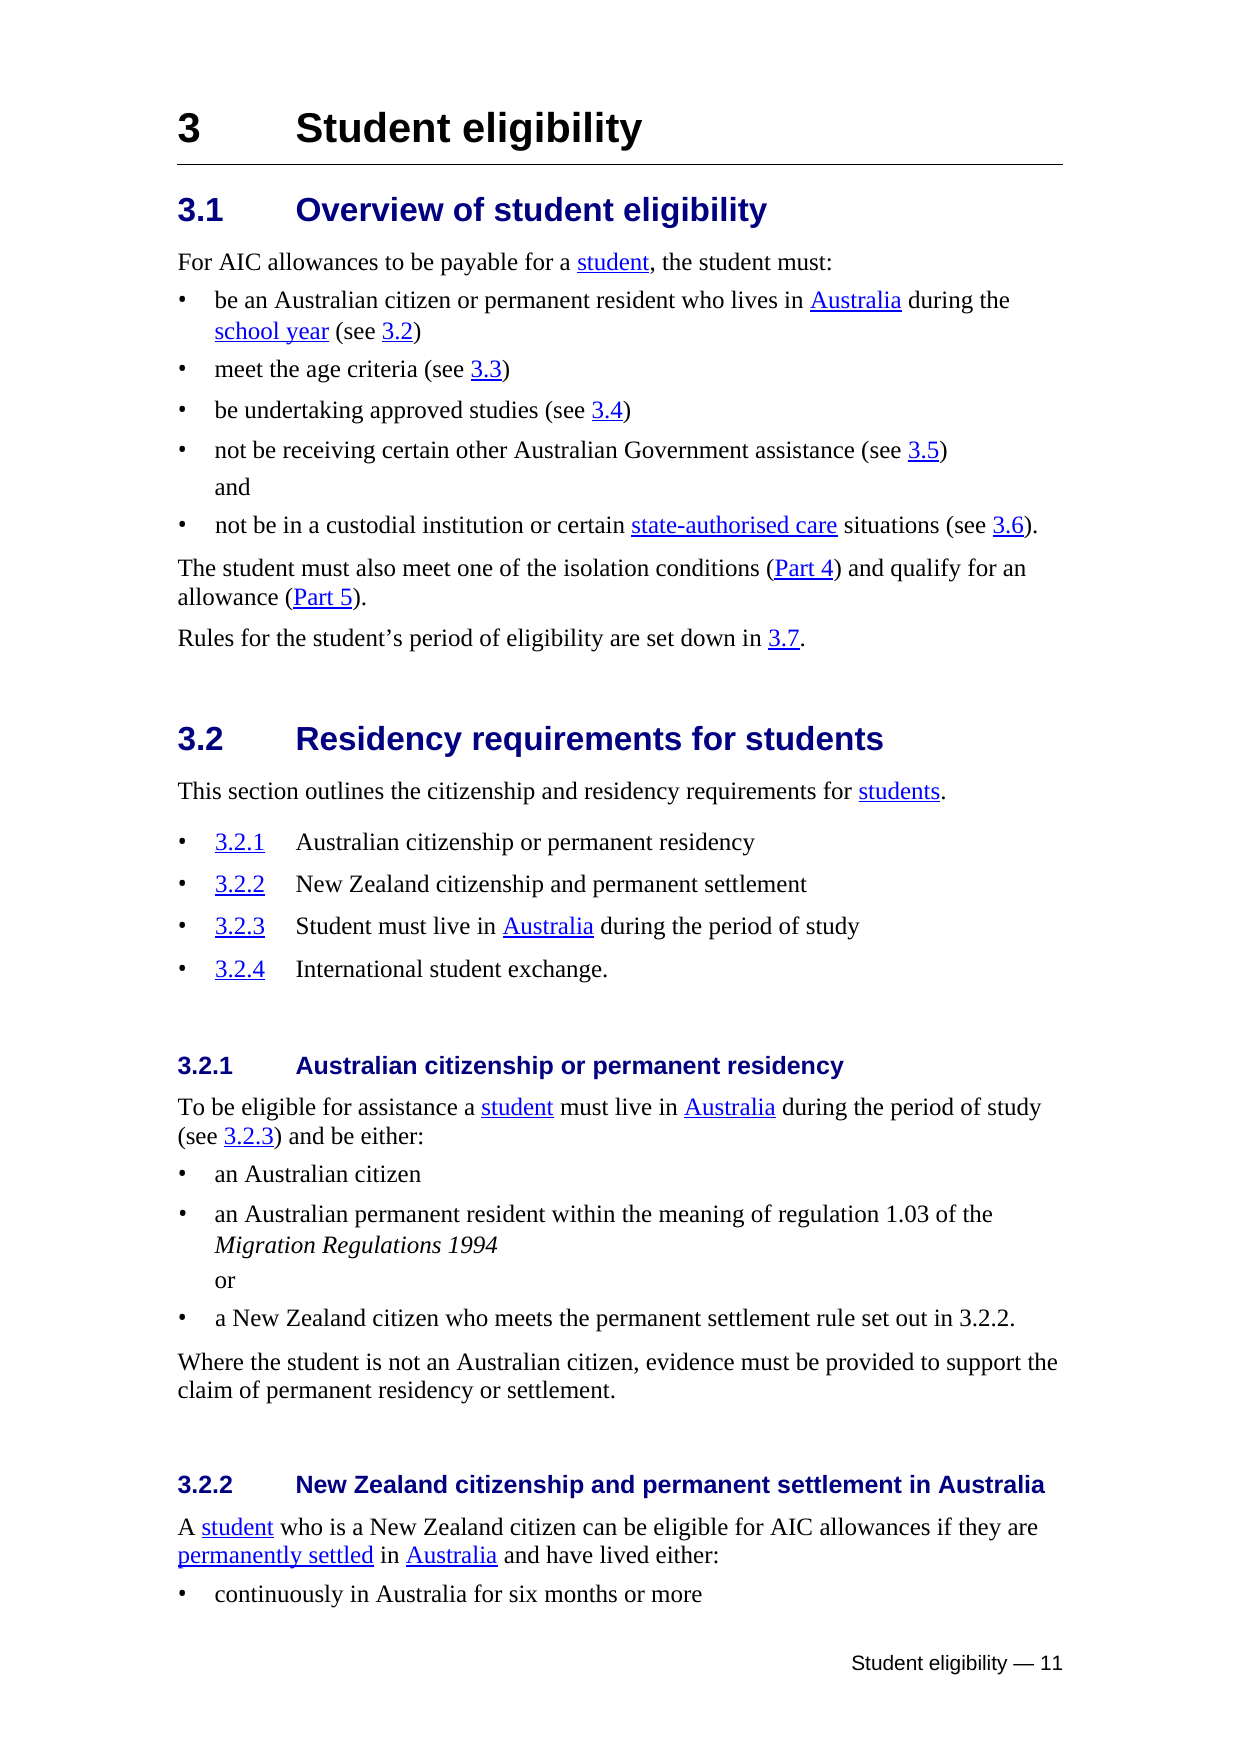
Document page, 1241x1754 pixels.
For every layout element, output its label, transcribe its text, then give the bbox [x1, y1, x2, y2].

text 3.2.2 citizenship and permanent settlement [177, 866, 1063, 900]
subtitle 3.2.2 citizenship and permanent settlement in [177, 1470, 1063, 1499]
text Where the student is not an Australian citizen, evidence must be provided to support the claim of permanent residency or settlement. [177, 1347, 1063, 1404]
text 3.2.1 Australian citizenship or permanent residency [177, 823, 1063, 857]
text be an Australian citizen or permanent resident who lives in Australia during the school year (see 3.2) [177, 282, 1063, 345]
text not be receiving certain other Australian Government assistance (see 3.5) [177, 432, 1063, 466]
text or [214, 1265, 1063, 1294]
text a citizen who meets the permanent settlement rule set out in 3.2.2. [177, 1300, 1063, 1334]
text be undertaking approved studies (see 3.4) [177, 391, 1063, 425]
subtitle 3.2.1 Australian citizenship or permanent residency [177, 1051, 1063, 1079]
text 3.2.4 International student exchange. [177, 950, 1063, 984]
text an Australian permanent resident within the meaning of regulation 1.03 of the Migration Regulations 1994 [177, 1196, 1063, 1259]
text 3.2.3 Student must live in Australia during the period of study [177, 908, 1063, 942]
text For AIC allowances to be payable for a student, the student must: [177, 247, 1063, 276]
text an Australian citizen [177, 1156, 1063, 1190]
subtitle 3.2 Residency requirements for students [177, 718, 1063, 757]
text Rules for the student’s period of eligibility are set down in 3.7. [177, 623, 1063, 652]
text The student must also meet one of the isolation conditions (Part 4) and qualify for an allowance (Part 5). [177, 553, 1063, 611]
text A student who is a citizen can be eligible for AIC allowances if they are permanently settled in Australia and have lived either: [177, 1512, 1063, 1569]
subtitle 3.1 Overview of student eligibility [177, 190, 1063, 228]
list and [214, 472, 1063, 501]
text meet the age criteria (see 3.3) [177, 351, 1063, 385]
text This section outlines the citizenship and residency requirements for students. [177, 776, 1063, 804]
subtitle 3 Student eligibility [177, 103, 1063, 164]
text To be eligible for assistance a student must live in Australia during the period of study (see 3.2.3) and be either: [177, 1092, 1063, 1149]
text not be in a custodial institution or certain state-authorised care situations (see 3.6). [177, 507, 1063, 541]
text continuously in for six months or more [177, 1575, 1063, 1609]
